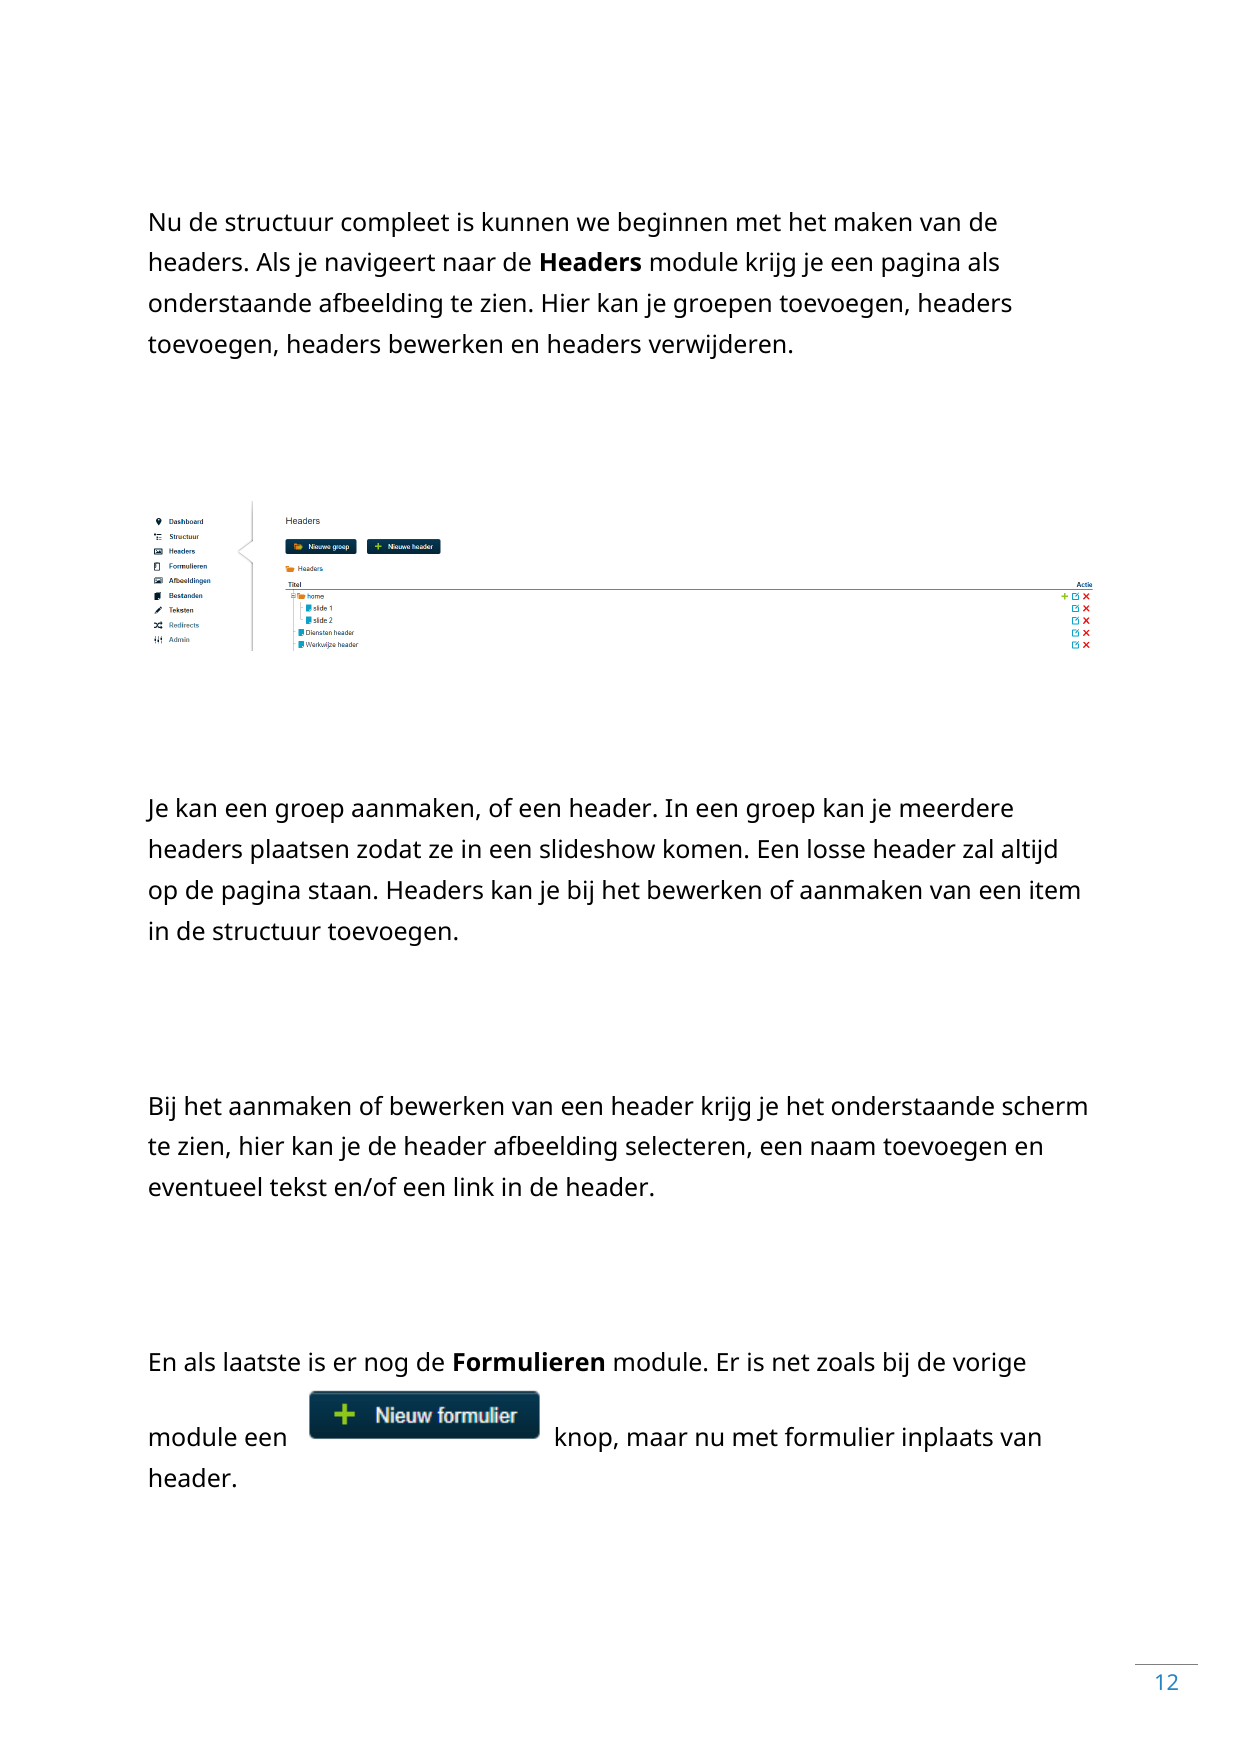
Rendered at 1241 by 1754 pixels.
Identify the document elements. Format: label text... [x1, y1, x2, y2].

text Nu de structuur compleet is kunnen we beginnen met het maken van de headers. Als je navigeert naar de Headers module krijg je een pagina als onderstaande afbeelding te zien. Hier kan je groepen toevoegen, headers toevoegen, headers bewerken en headers verwijderen. [148, 204, 1093, 361]
text Je kan een groep aanmaken, of een header. In een groep kan je meerdere headers plaatsen zodat ze in een slideshow komen. Een losse header zal altijd op de pagina staan. Headers kan je bij het bewerken of aanmaken van een item in de structuur toevoegen. [148, 791, 1093, 947]
picture [294, 1385, 554, 1447]
text Bij het aanmaken of bewerken van een header krijg je het onderstaande scherm te zien, hier kan je de header afbeelding selecteren, een naam toevoegen en eventueel tekst en/of een link in de header. [148, 1088, 1093, 1204]
picture [147, 501, 1093, 651]
text En als laatste is er nog de Formulieren module. Er is net zoals bij de vorige module een knop, maar nu met formulier inplaats van header. [148, 1344, 1093, 1494]
